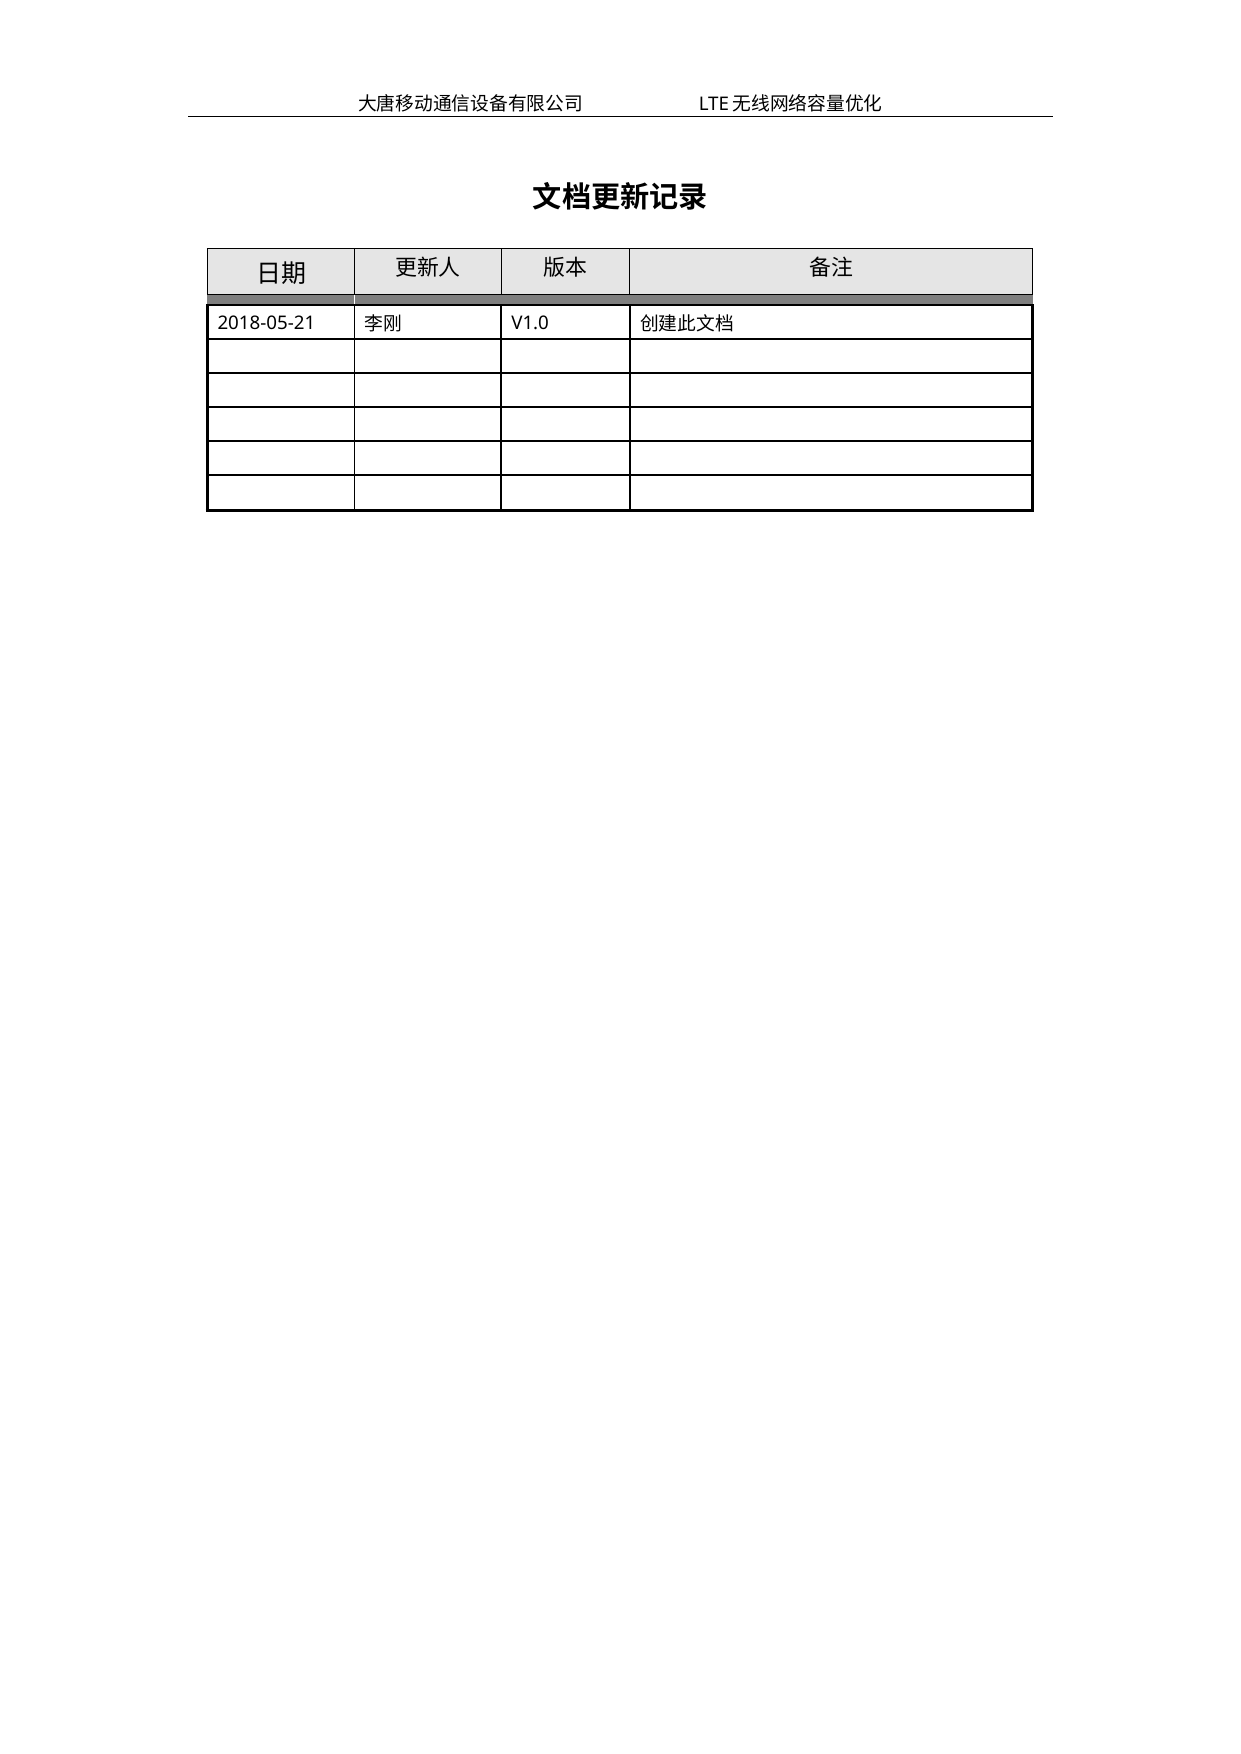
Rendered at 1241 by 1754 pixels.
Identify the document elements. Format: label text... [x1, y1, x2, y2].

table_cell [355, 442, 500, 474]
table_cell 创建此文档 [631, 306, 1031, 338]
table_cell [209, 374, 354, 406]
table_cell 李刚 [355, 306, 500, 338]
table_header 更新人 [355, 249, 501, 294]
table_cell [355, 295, 501, 304]
table_cell [209, 408, 354, 440]
table_cell V1.0 [502, 306, 629, 338]
table_header 版本 [502, 249, 629, 294]
table_cell [502, 476, 629, 508]
table_cell [355, 476, 500, 508]
table_cell [631, 340, 1031, 372]
table_cell [209, 442, 354, 474]
table_cell [631, 442, 1031, 474]
table_header 备注 [630, 249, 1032, 294]
table_cell [631, 476, 1031, 508]
table_cell [502, 408, 629, 440]
table_cell [631, 408, 1031, 440]
table_cell [502, 442, 629, 474]
table_cell [502, 374, 629, 406]
table_cell [501, 295, 630, 304]
table_header 日期 [208, 249, 354, 294]
table_cell [502, 340, 629, 372]
table_cell [631, 374, 1031, 406]
table_cell [209, 340, 354, 372]
table_cell [355, 374, 500, 406]
text 文档更新记录 [187, 162, 1053, 227]
table_cell [355, 408, 500, 440]
table_cell [207, 295, 354, 304]
table_cell [630, 295, 1033, 304]
table_cell 2018-05-21 [209, 306, 354, 338]
table_cell [209, 476, 354, 508]
table_cell [355, 340, 500, 372]
